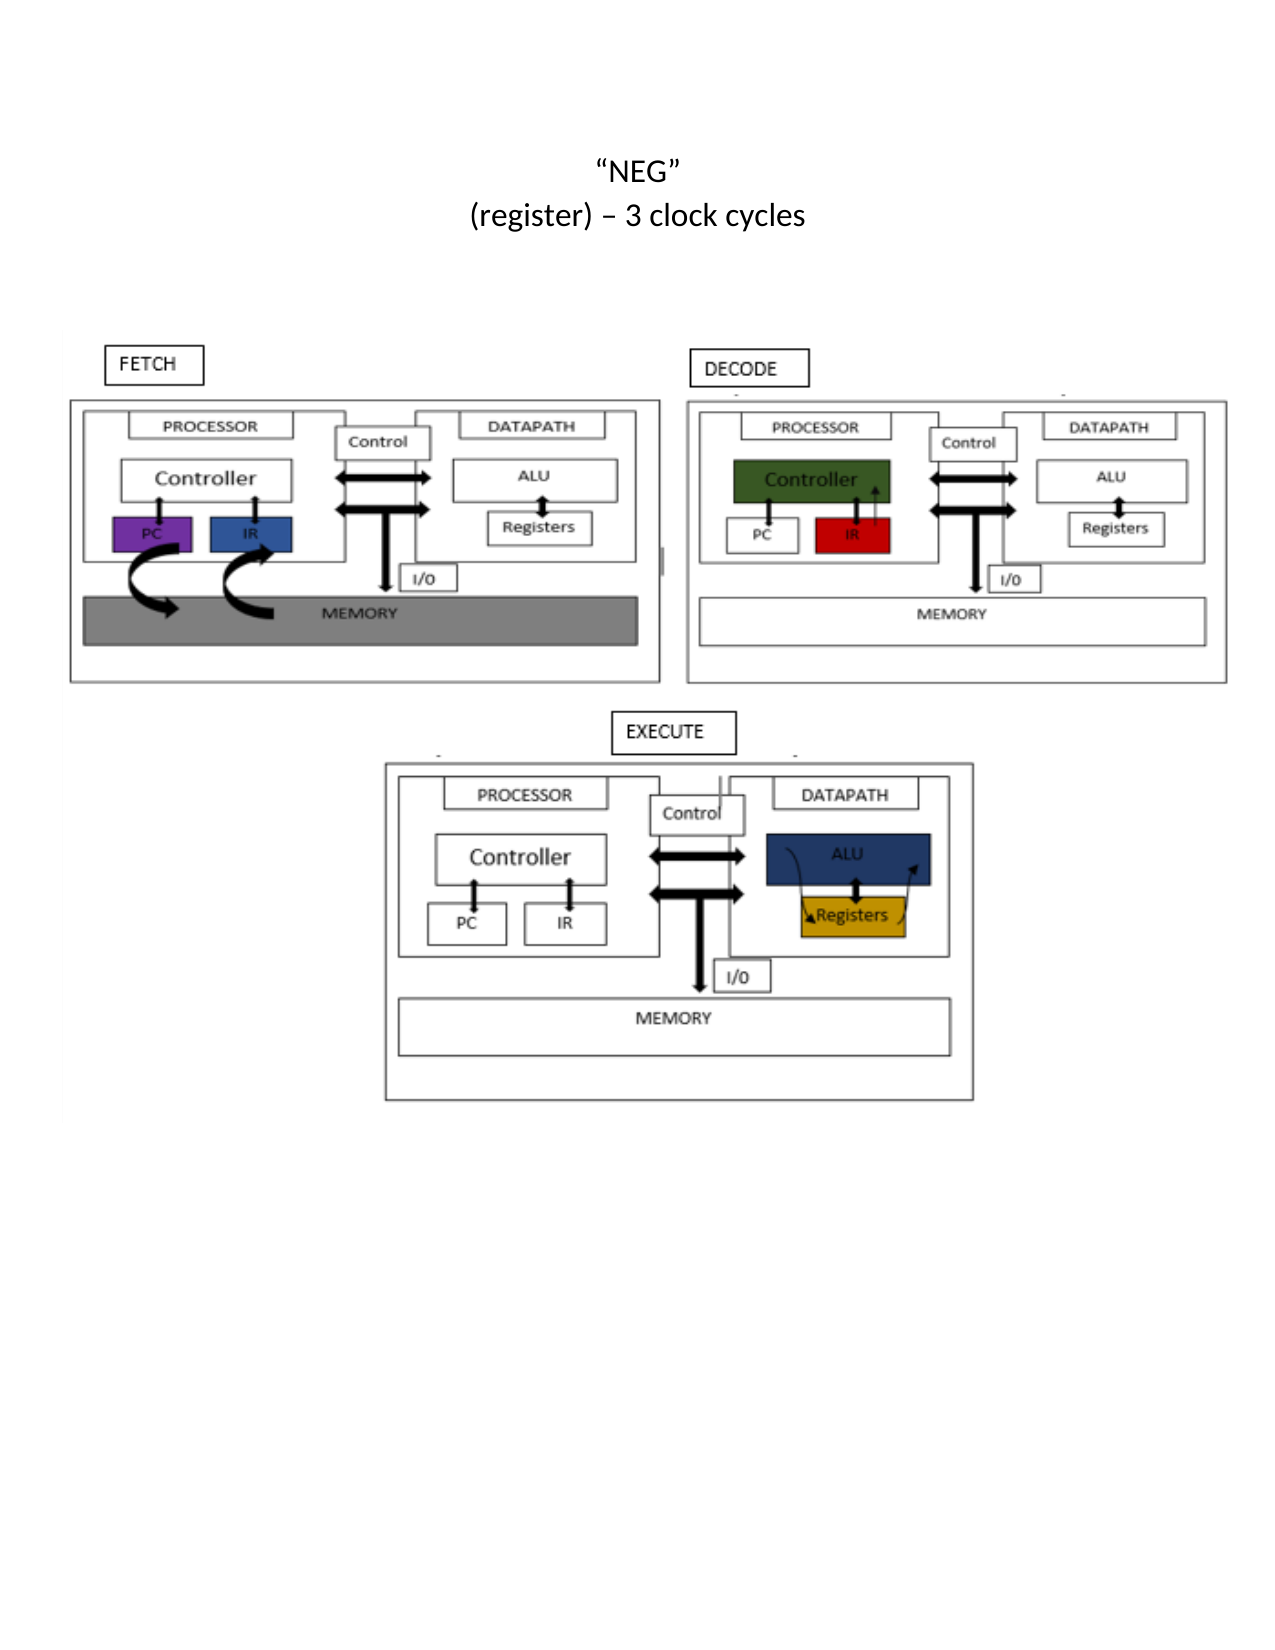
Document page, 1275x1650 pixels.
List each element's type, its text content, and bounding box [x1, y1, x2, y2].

text “NEG” (register) – 3 clock cycles [150, 150, 1125, 235]
picture [61, 330, 1233, 1121]
